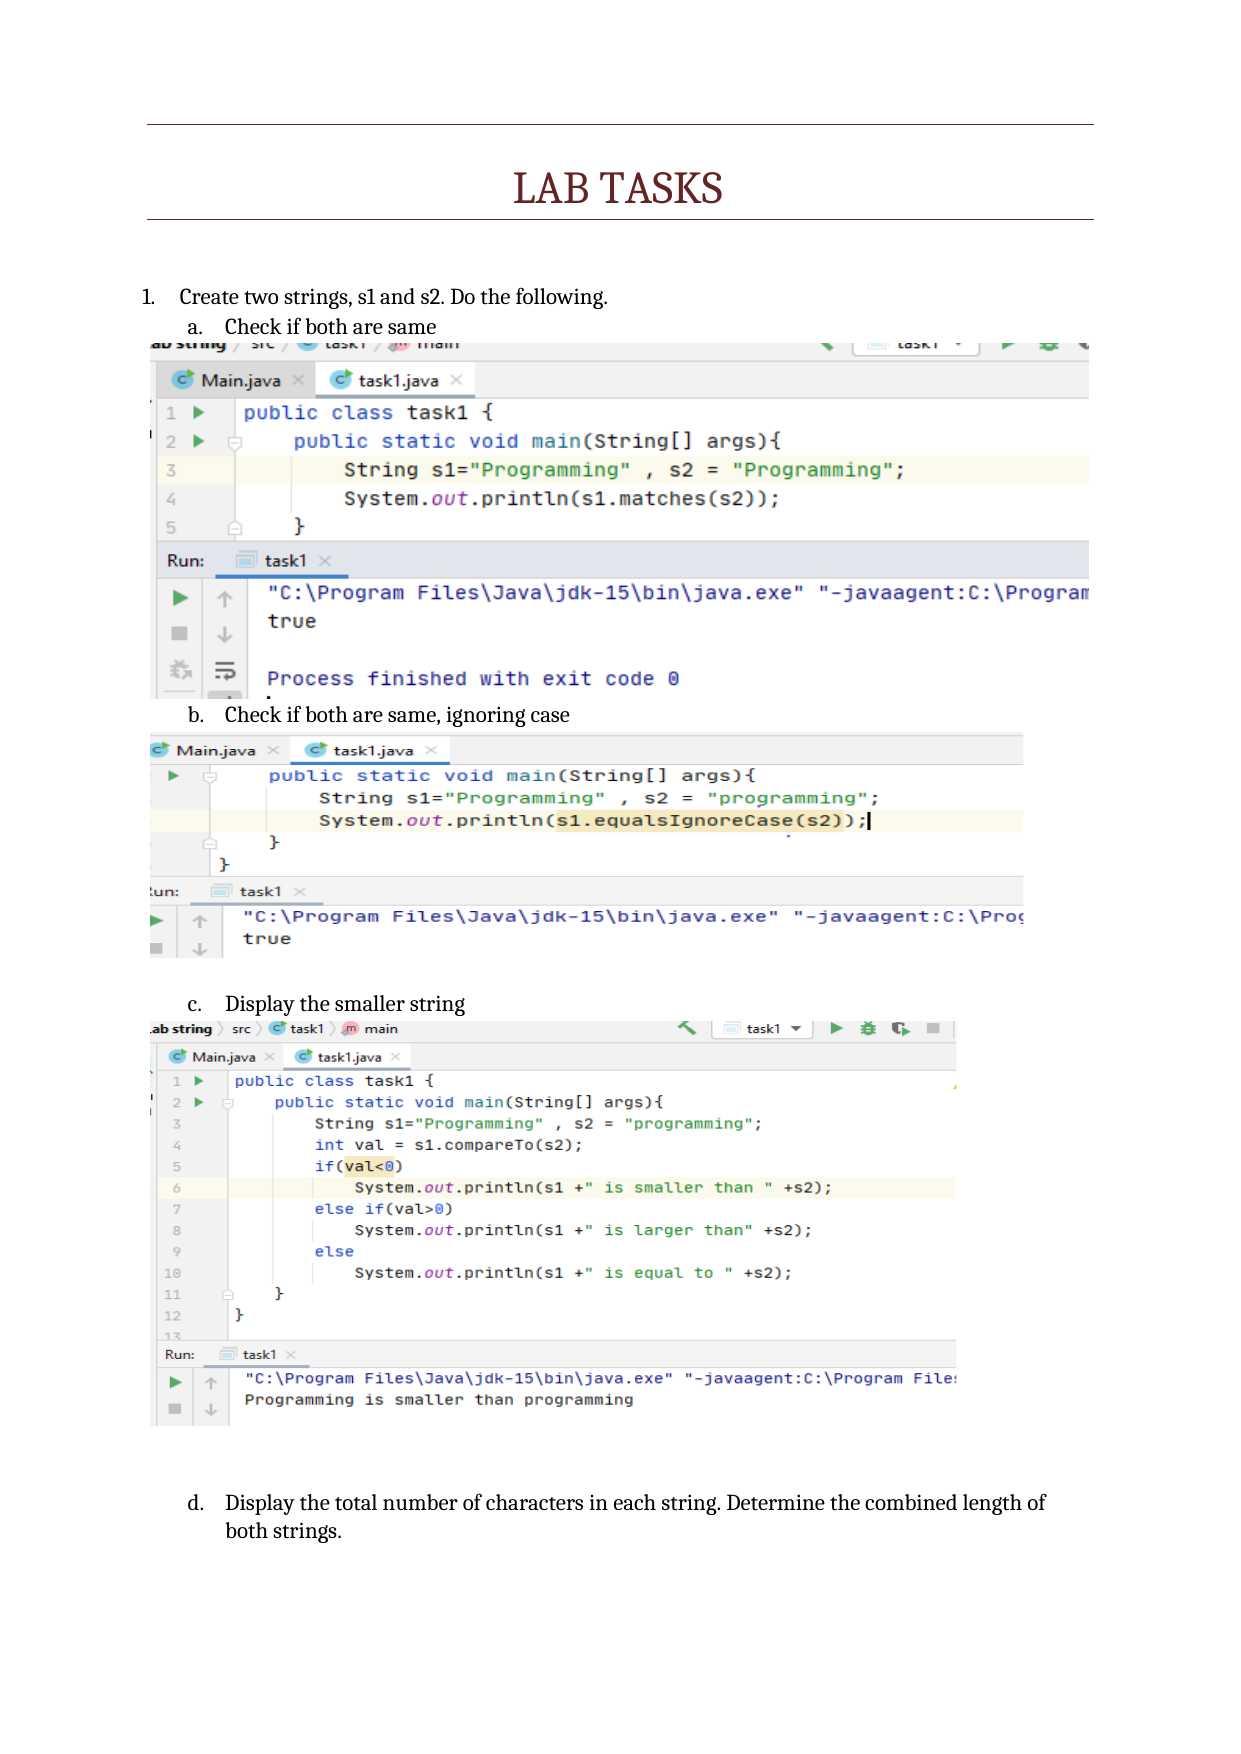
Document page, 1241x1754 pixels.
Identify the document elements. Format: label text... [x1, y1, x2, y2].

picture [150, 343, 1089, 699]
picture [150, 1021, 957, 1426]
picture [150, 732, 1024, 958]
list Check if both are same [187, 313, 1091, 340]
subtitle LAB TASKS [150, 163, 1085, 215]
list Check if both are same, ignoring case [187, 702, 1091, 728]
list Create two strings, s1 and s2. Do the following. [142, 283, 1091, 310]
list Display the total number of characters in each string. Determine the combined length of both strings. [187, 1490, 1091, 1544]
list Display the smaller string [187, 991, 1091, 1017]
